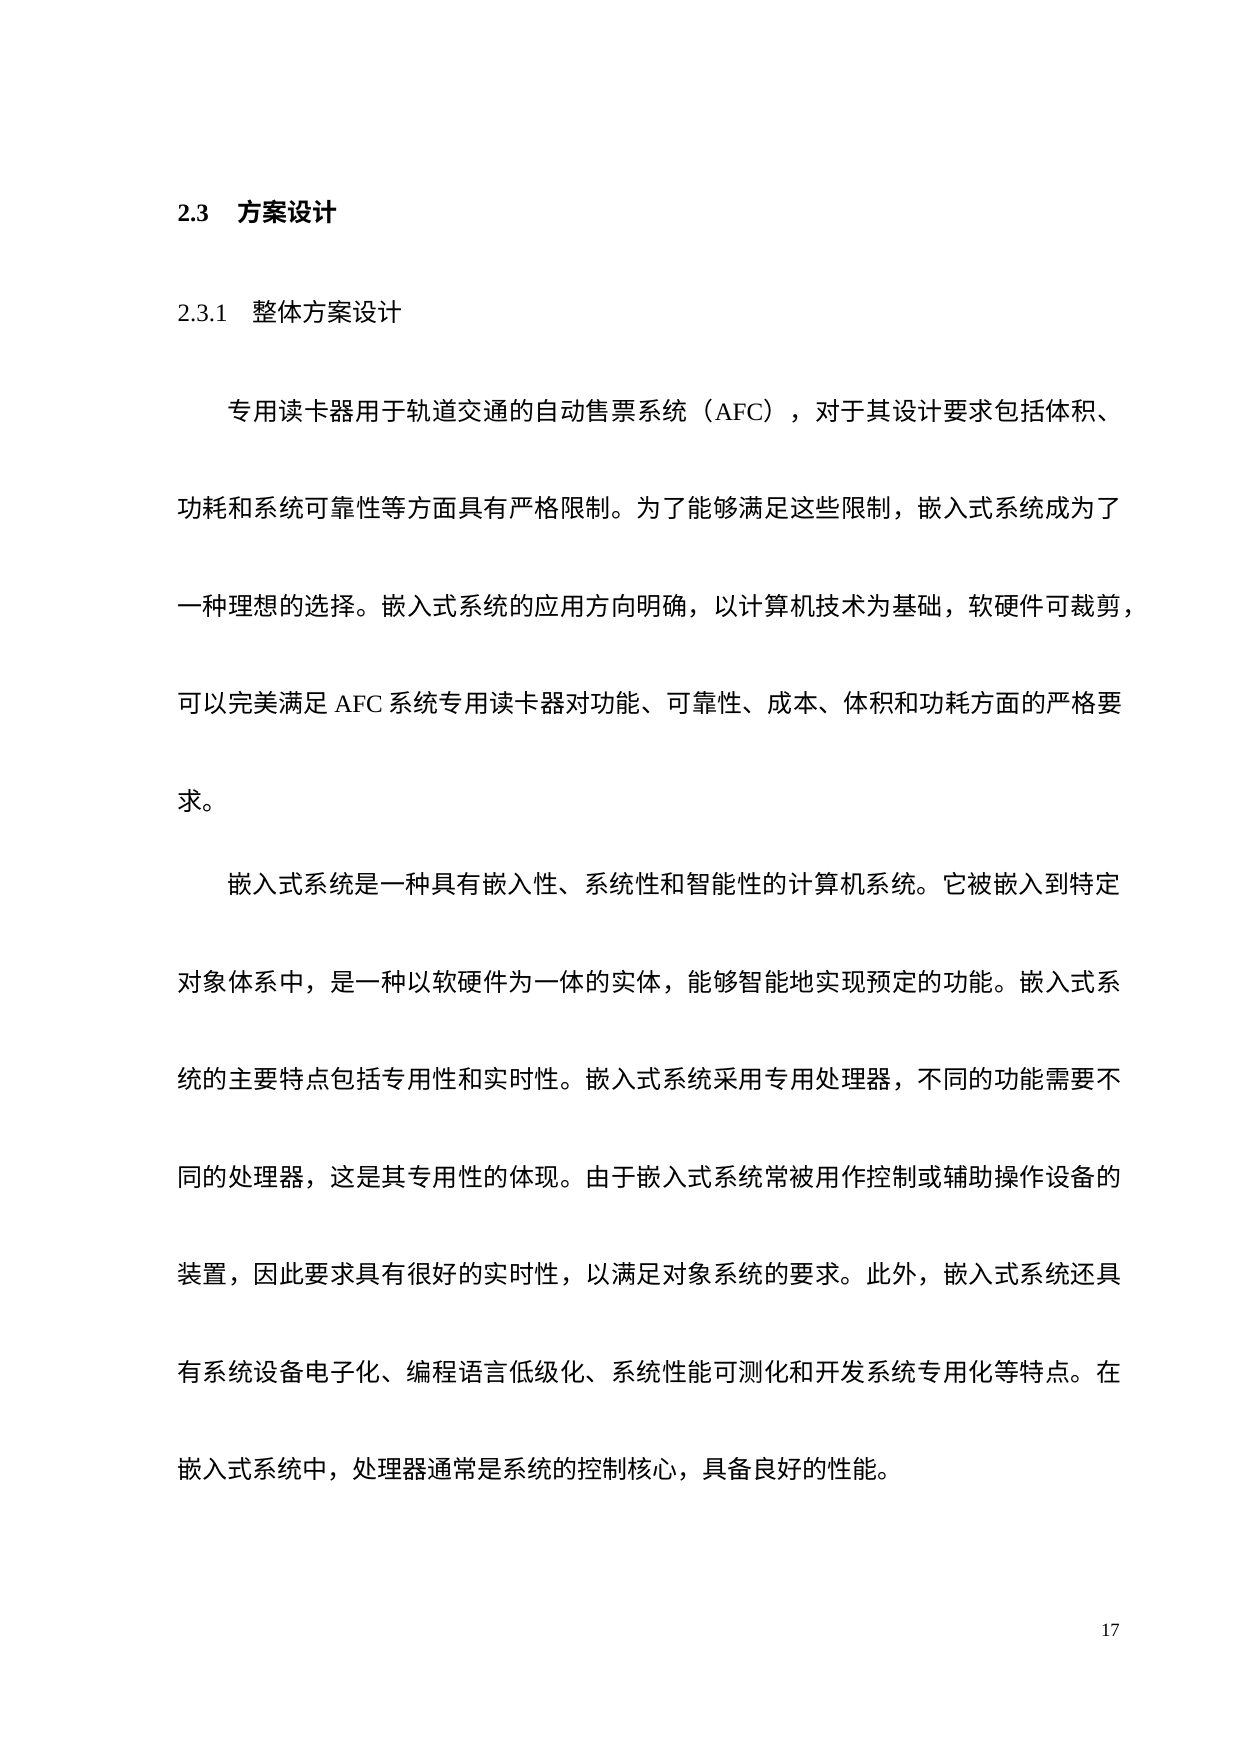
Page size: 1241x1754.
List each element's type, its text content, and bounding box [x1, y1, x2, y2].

text 嵌入式系统是一种具有嵌入性、系统性和智能性的计算机系统。它被嵌入到特定对象体系中，是一种以软硬件为一体的实体，能够智能地实现预定的功能。嵌入式系统的主要特点包括专用性和实时性。嵌入式系统采用专用处理器，不同的功能需要不同的处理器，这是其专用性的体现。由于嵌入式系统常被用作控制或辅助操作设备的装置，因此要求具有很好的实时性，以满足对象系统的要求。此外，嵌入式系统还具有系统设备电子化、编程语言低级化、系统性能可测化和开发系统专用化等特点。在嵌入式系统中，处理器通常是系统的控制核心，具备良好的性能。 [177, 850, 1122, 1500]
subtitle 方案设计 [177, 178, 1122, 243]
text 专用读卡器用于轨道交通的自动售票系统（AFC），对于其设计要求包括体积、功耗和系统可靠性等方面具有严格限制。为了能够满足这些限制，嵌入式系统成为了一种理想的选择。嵌入式系统的应用方向明确，以计算机技术为基础，软硬件可裁剪，可以完美满足AFC系统专用读卡器对功能、可靠性、成本、体积和功耗方面的严格要求。 [177, 377, 1122, 832]
subtitle 整体方案设计 [177, 278, 1122, 343]
